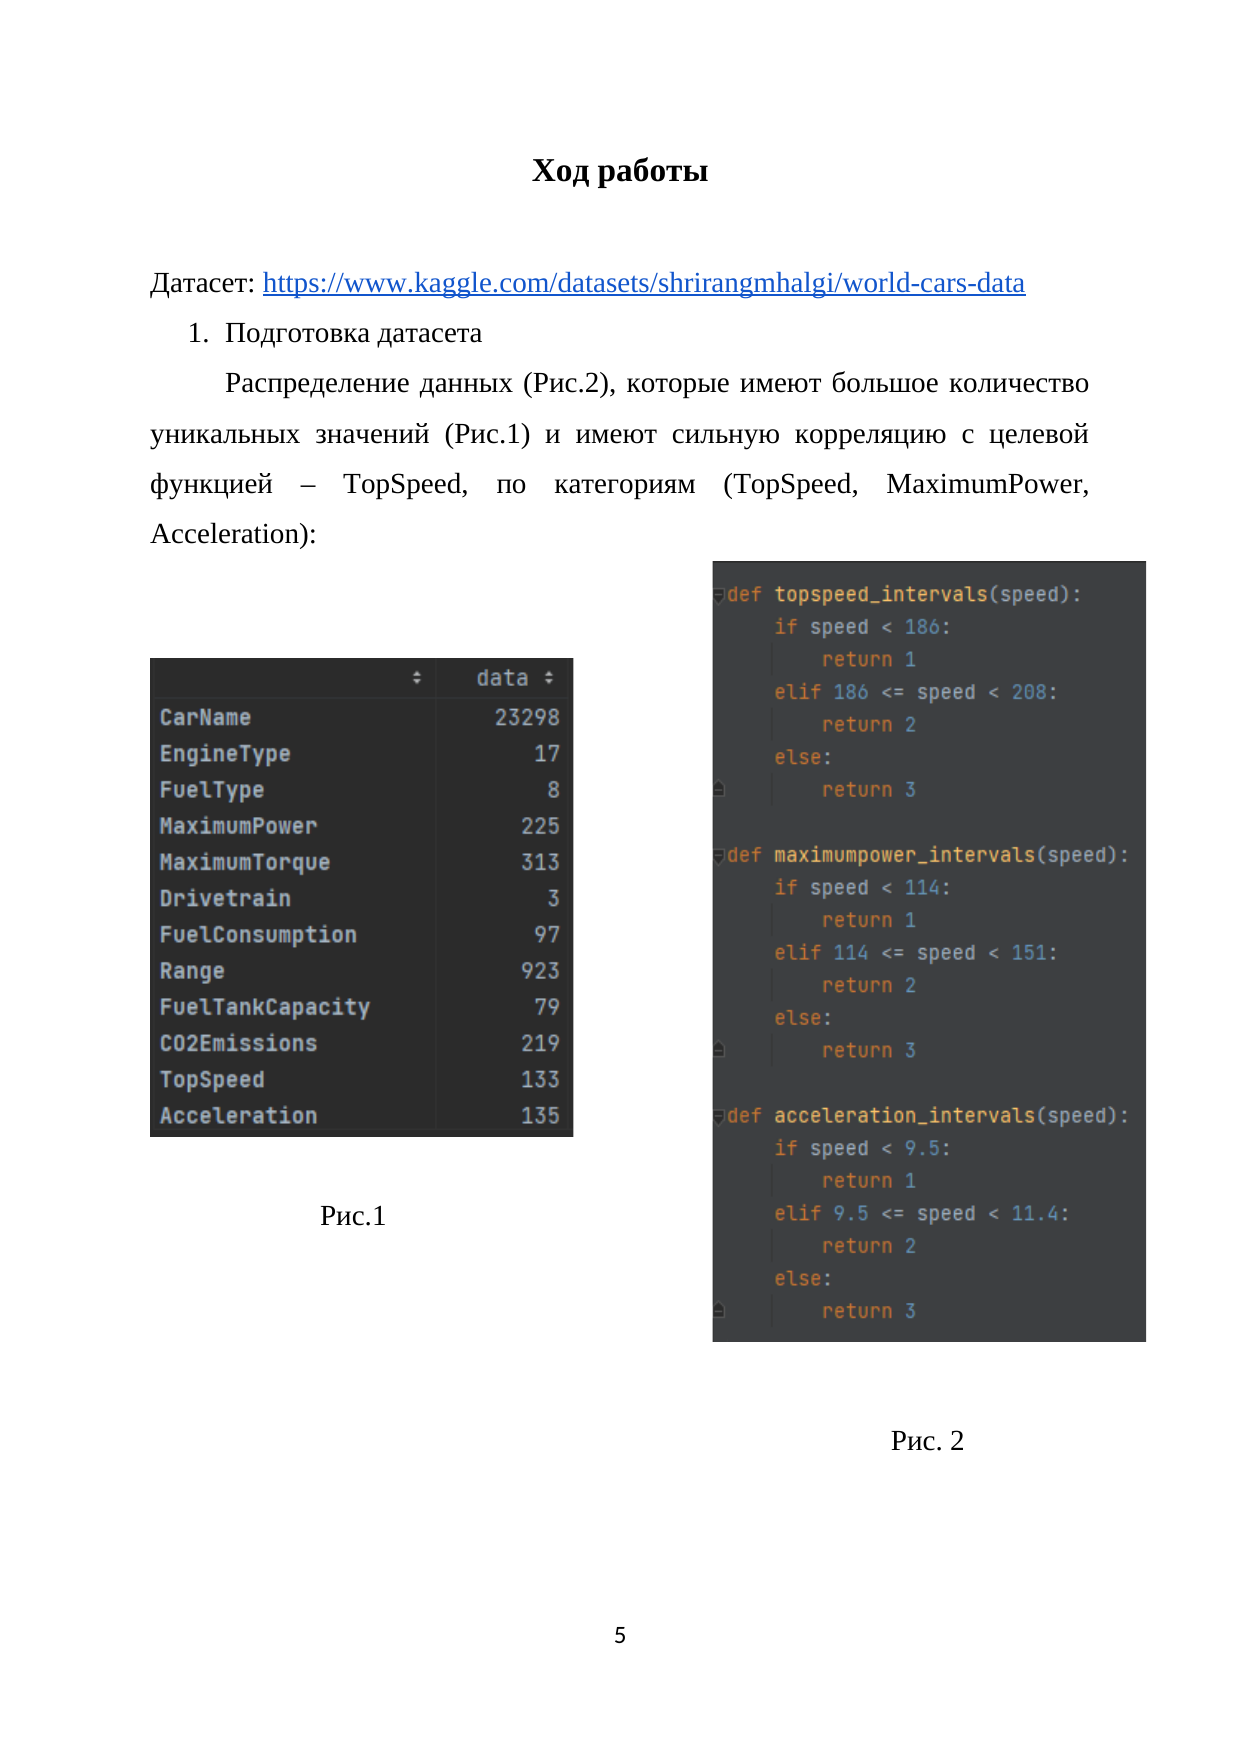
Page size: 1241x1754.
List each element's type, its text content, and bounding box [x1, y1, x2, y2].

picture [712, 561, 1147, 1342]
subtitle Рис. 2 [750, 1423, 1090, 1457]
subtitle Подготовка датасета [187, 315, 1090, 349]
text Датасет: https://www.kaggle.com/datasets/shrirangmhalgi/world-cars-data [150, 265, 1090, 298]
subtitle Рис.1 [150, 1198, 712, 1231]
subtitle Распределение данных (Рис.2), которые имеют большое количество уникальных значений (Рис.1) и имеют сильную корреляцию с целевой функцией – TopSpeed, по категориям (TopSpeed, MaximumPower, Acceleration): [150, 366, 1090, 550]
text Ход работы [150, 150, 1090, 188]
picture [150, 658, 574, 1137]
